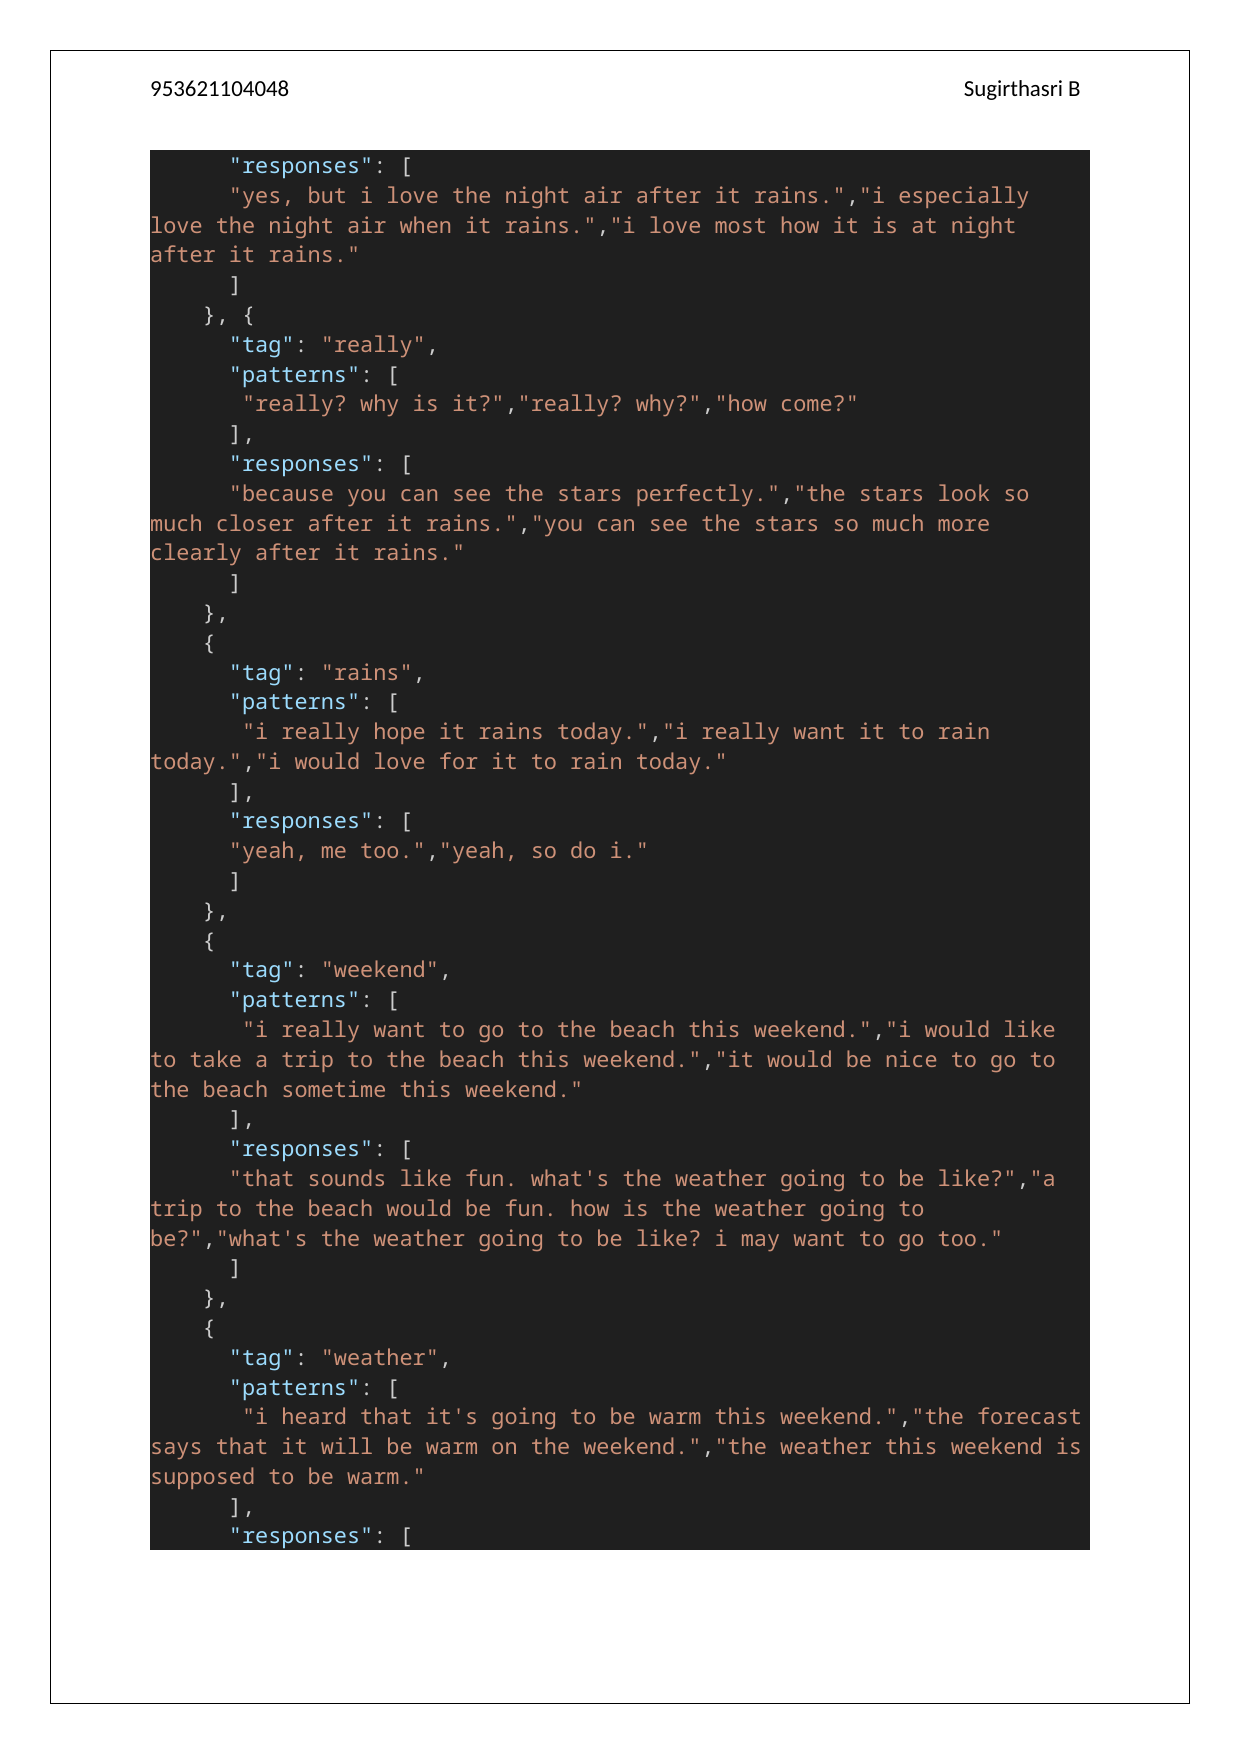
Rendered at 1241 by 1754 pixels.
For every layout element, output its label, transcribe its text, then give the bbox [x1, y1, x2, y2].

text }, [150, 1282, 1090, 1312]
text ], [150, 418, 1090, 448]
text "patterns": [ [150, 686, 1090, 716]
text "patterns": [ [150, 358, 1090, 388]
text "tag": "weather", [150, 1342, 1090, 1371]
text ] [150, 1252, 1090, 1282]
text "patterns": [ [150, 1371, 1090, 1401]
text }, { [150, 299, 1090, 329]
text "responses": [ [150, 805, 1090, 835]
text "that sounds like fun. what's the weather going to be like?","a trip to the beach would be fun. how is the weather going to be?","what's the weather going to be like? i may want to go too." [150, 1163, 1090, 1252]
text ] [150, 865, 1090, 895]
text { [150, 924, 1090, 954]
text "tag": "rains", [150, 656, 1090, 686]
text "i really hope it rains today.","i really want it to rain today.","i would love for it to rain today." [150, 716, 1090, 776]
text ] [150, 269, 1090, 299]
text "really? why is it?","really? why?","how come?" [150, 388, 1090, 418]
text "responses": [ [150, 1133, 1090, 1163]
text ], [150, 776, 1090, 805]
text }, [150, 597, 1090, 627]
text { [150, 627, 1090, 656]
text "because you can see the stars perfectly.","the stars look so much closer after it rains.","you can see the stars so much more clearly after it rains." [150, 478, 1090, 567]
text "yeah, me too.","yeah, so do i." [150, 835, 1090, 865]
text ], [150, 1491, 1090, 1520]
text ] [150, 567, 1090, 597]
text "i heard that it's going to be warm this weekend.","the forecast says that it will be warm on the weekend.","the weather this weekend is supposed to be warm." [150, 1401, 1090, 1491]
text "patterns": [ [150, 984, 1090, 1014]
text "tag": "really", [150, 329, 1090, 358]
text "responses": [ [150, 1520, 1090, 1550]
text "tag": "weekend", [150, 954, 1090, 984]
text "i really want to go to the beach this weekend.","i would like to take a trip to the beach this weekend.","it would be nice to go to the beach sometime this weekend." [150, 1014, 1090, 1103]
text "yes, but i love the night air after it rains.","i especially love the night air when it rains.","i love most how it is at night after it rains." [150, 180, 1090, 269]
text "responses": [ [150, 448, 1090, 478]
text "responses": [ [150, 150, 1090, 180]
text }, [150, 895, 1090, 924]
text { [150, 1312, 1090, 1342]
text ], [150, 1103, 1090, 1133]
